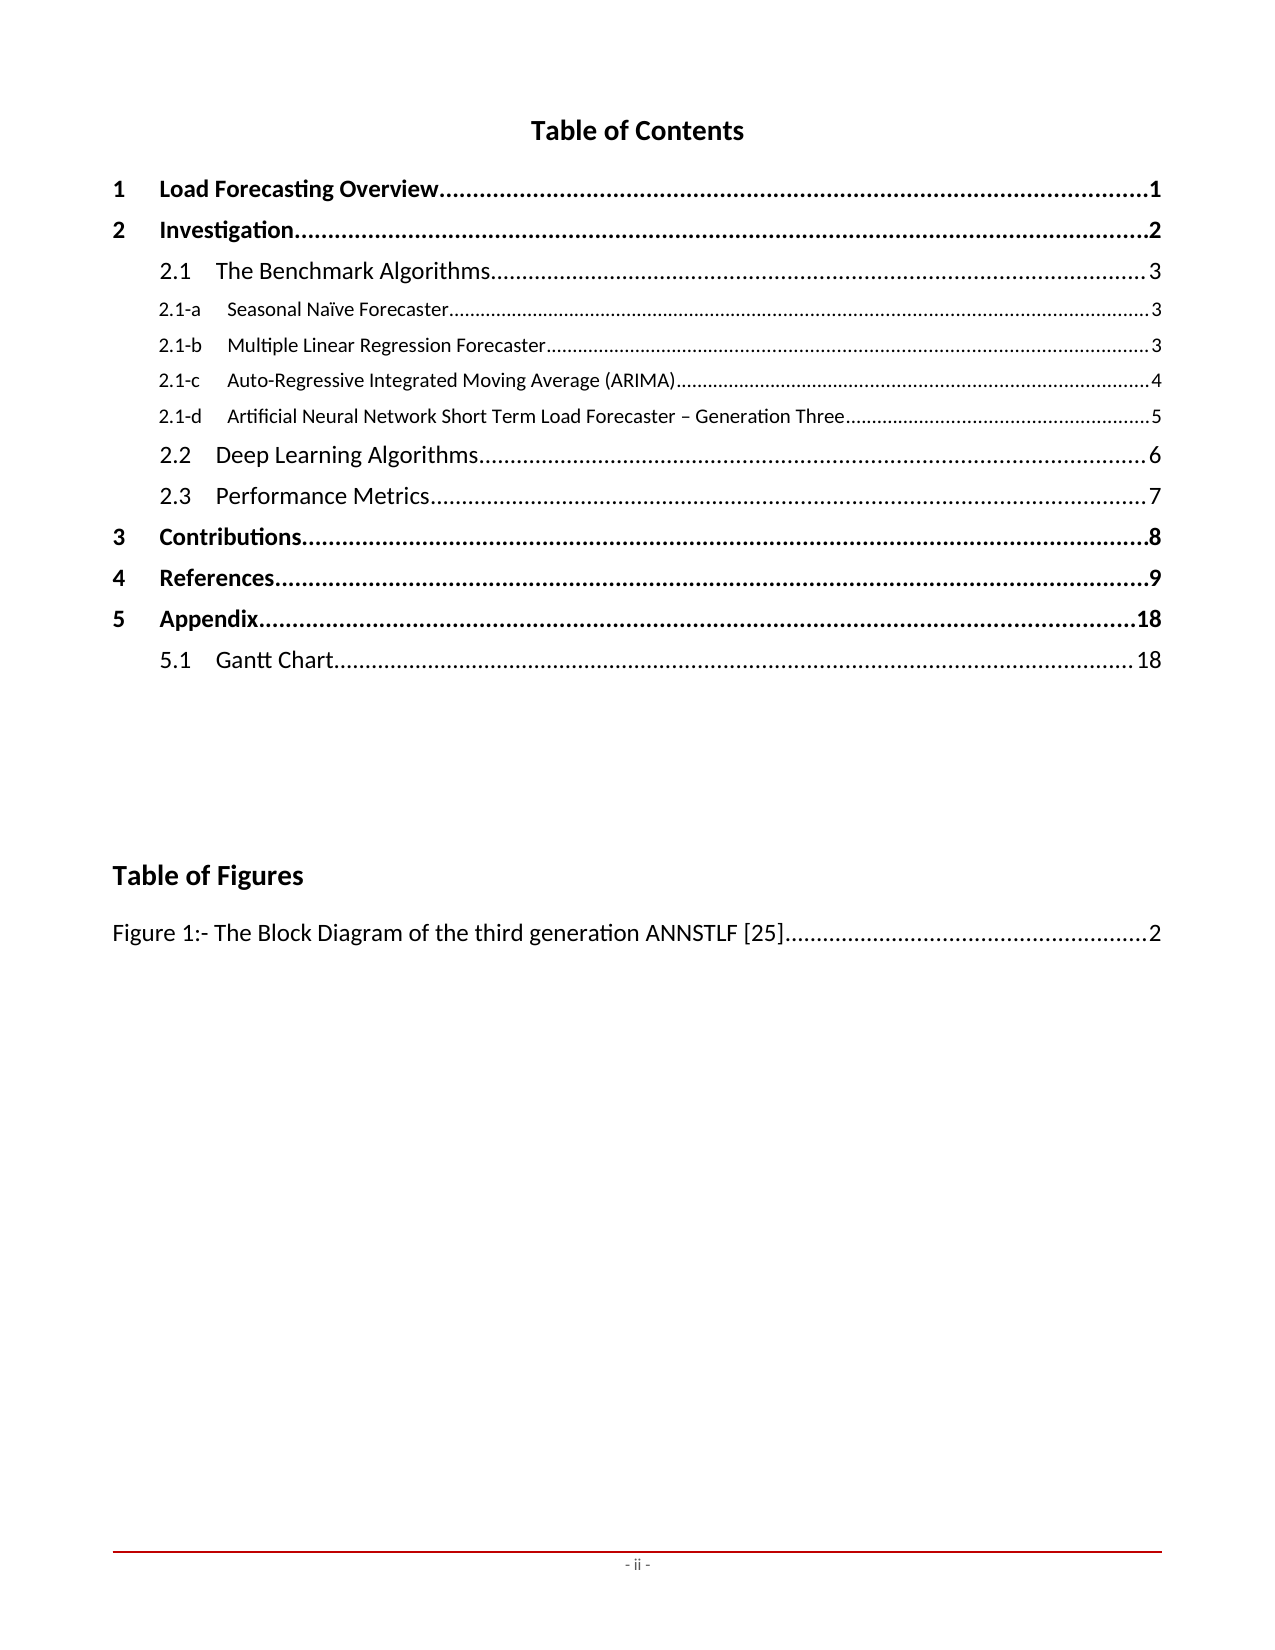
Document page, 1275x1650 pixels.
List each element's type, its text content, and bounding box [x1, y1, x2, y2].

text Figure 1:- The Block Diagram of the third generation ANNSTLF [25] 2 [112, 917, 1162, 948]
subtitle Table of Figures [112, 857, 1162, 892]
